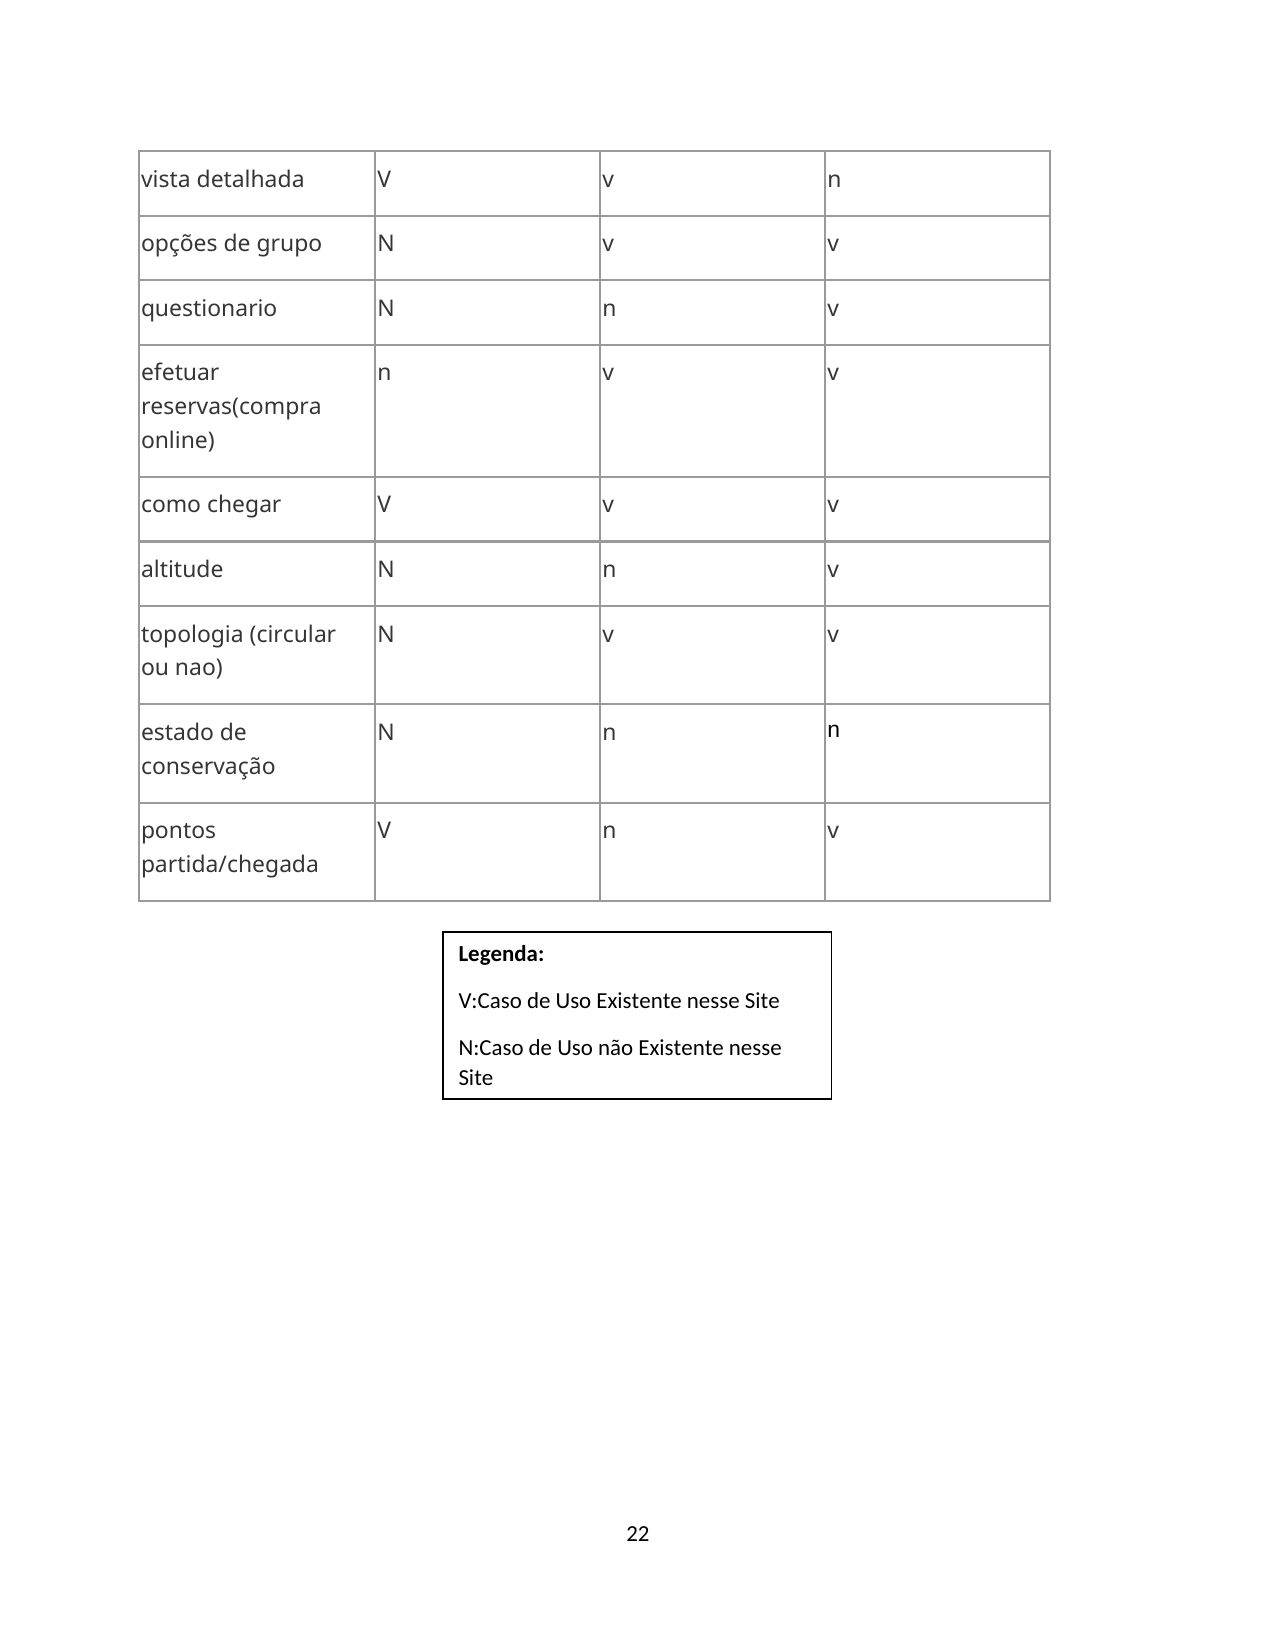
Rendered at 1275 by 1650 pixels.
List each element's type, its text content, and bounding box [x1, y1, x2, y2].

table_cell v [826, 281, 1049, 344]
table_cell opções de grupo [140, 217, 374, 279]
table_cell vista detalhada [140, 152, 374, 214]
table_cell v [601, 607, 824, 703]
table_cell pontos partida/chegada [140, 804, 374, 900]
table_cell efetuar reservas(compra online) [140, 346, 374, 476]
table_cell N [376, 281, 599, 344]
table_cell n [376, 346, 599, 476]
table_cell v [601, 478, 824, 540]
table_cell v [826, 478, 1049, 540]
table_cell v [601, 217, 824, 279]
table_cell estado de conservação [140, 705, 374, 802]
table_cell n [601, 543, 824, 605]
table_cell v [826, 543, 1049, 605]
table_cell v [826, 804, 1049, 900]
table_cell altitude [140, 543, 374, 605]
table_cell v [601, 152, 824, 214]
table_cell v [601, 346, 824, 476]
table_cell n [601, 804, 824, 900]
table_cell questionario [140, 281, 374, 344]
table_cell n [601, 281, 824, 344]
table_cell V [376, 152, 599, 214]
table_cell V [376, 478, 599, 540]
table_cell v [826, 346, 1049, 476]
table_cell N [376, 543, 599, 605]
table_cell V [376, 804, 599, 900]
table_cell N [376, 607, 599, 703]
table_cell N [376, 217, 599, 279]
table_cell n [826, 152, 1049, 214]
table_cell n [826, 705, 1049, 802]
table_cell n [601, 705, 824, 802]
table_cell v [826, 217, 1049, 279]
table_cell topologia (circular ou nao) [140, 607, 374, 703]
table_cell N [376, 705, 599, 802]
table_cell como chegar [140, 478, 374, 540]
table_cell v [826, 607, 1049, 703]
